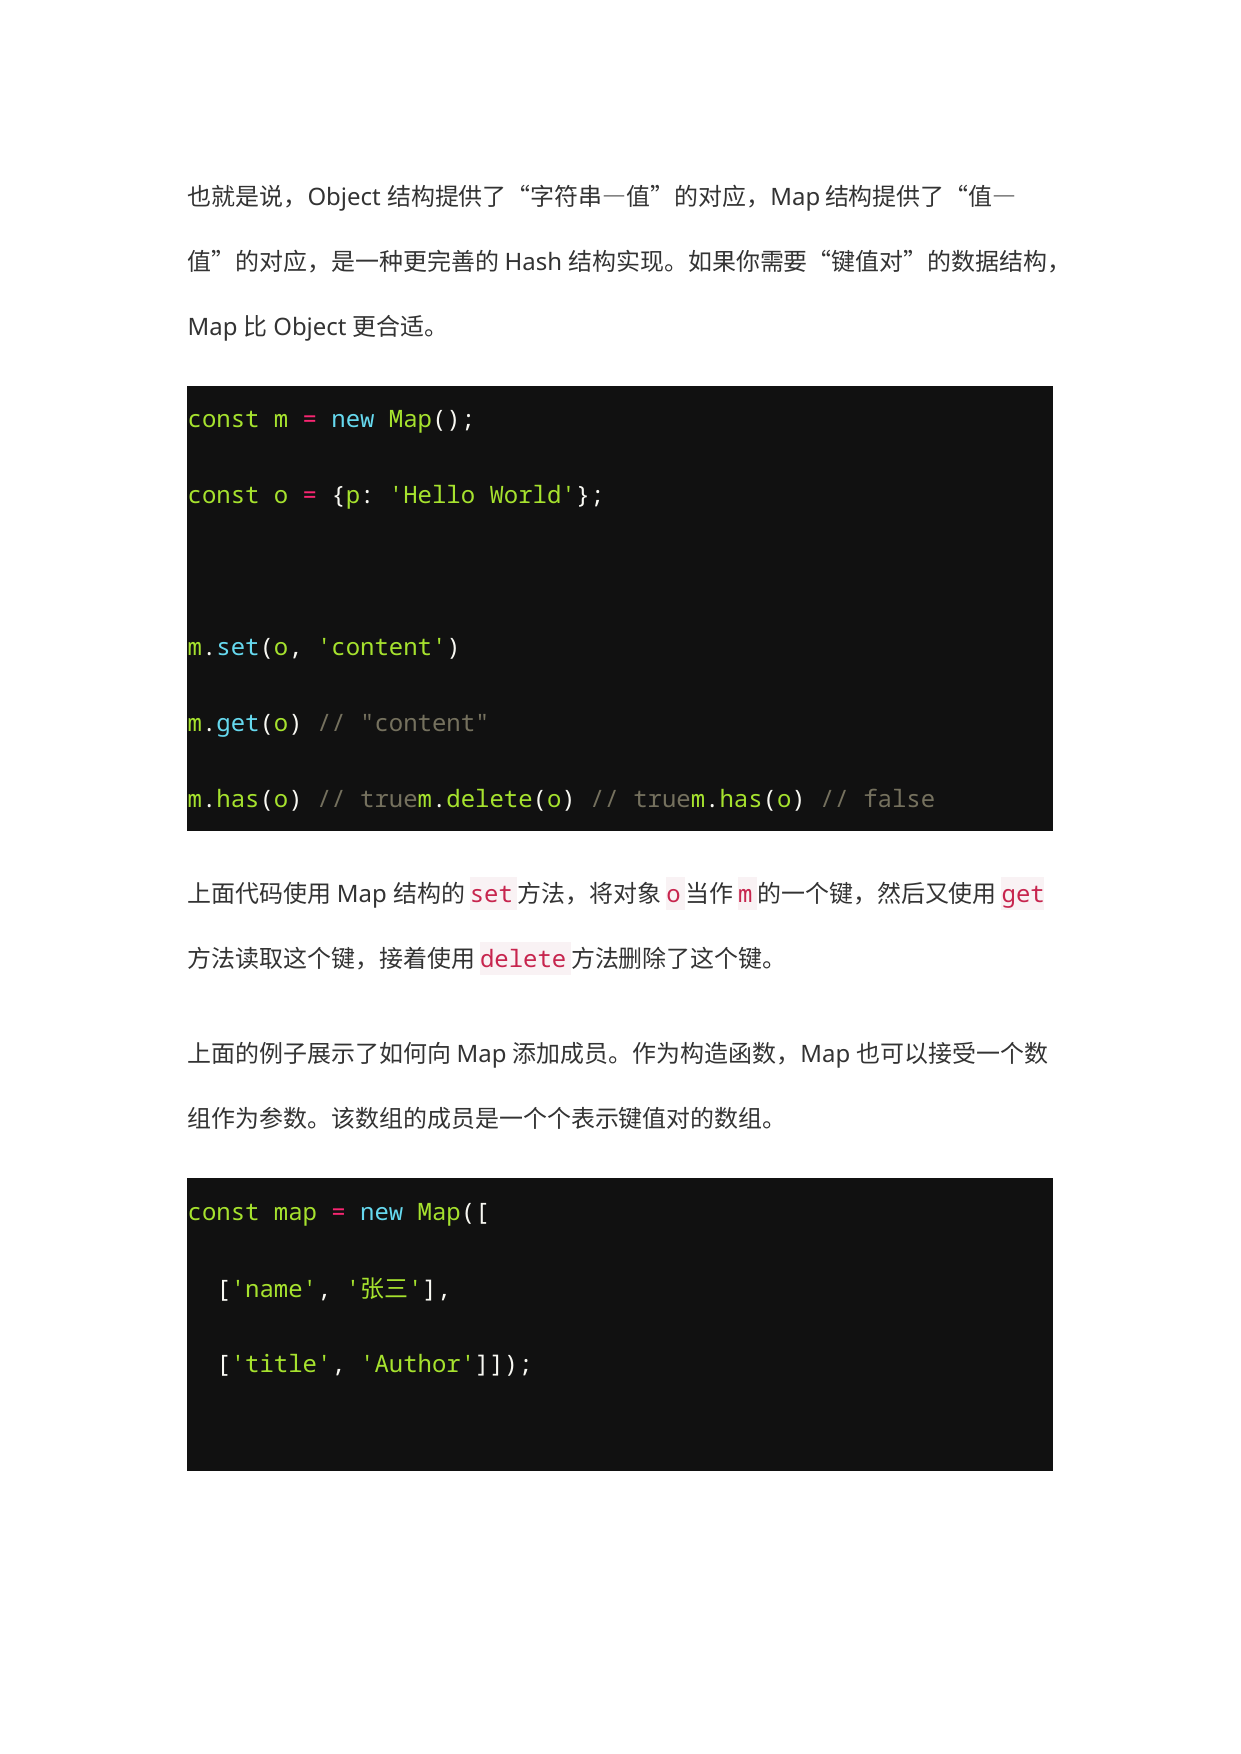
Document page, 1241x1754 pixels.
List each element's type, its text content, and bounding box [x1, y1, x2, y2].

text ['name', '张三'], [187, 1254, 1053, 1319]
text m.set(o, 'content') [187, 614, 1053, 679]
text const o = {p: 'Hello World'}; [187, 462, 1053, 527]
text ['title', 'Author']]); [187, 1330, 1053, 1395]
text 上面的例子展示了如何向 Map 添加成员。作为构造函数，Map 也可以接受一个数组作为参数。该数组的成员是一个个表示键值对的数组。 [187, 1019, 1053, 1149]
text m.get(o) // "content" [187, 690, 1053, 755]
text m.has(o) // truem.delete(o) // truem.has(o) // false [187, 766, 1053, 831]
text const map = new Map([ [187, 1178, 1053, 1243]
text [187, 162, 1053, 357]
text const m = new Map(); [187, 386, 1053, 451]
text 上面代码使用 Map 结构的set方法，将对象o当作m的一个键，然后又使用get方法读取这个键，接着使用delete方法删除了这个键。 [187, 860, 1053, 990]
